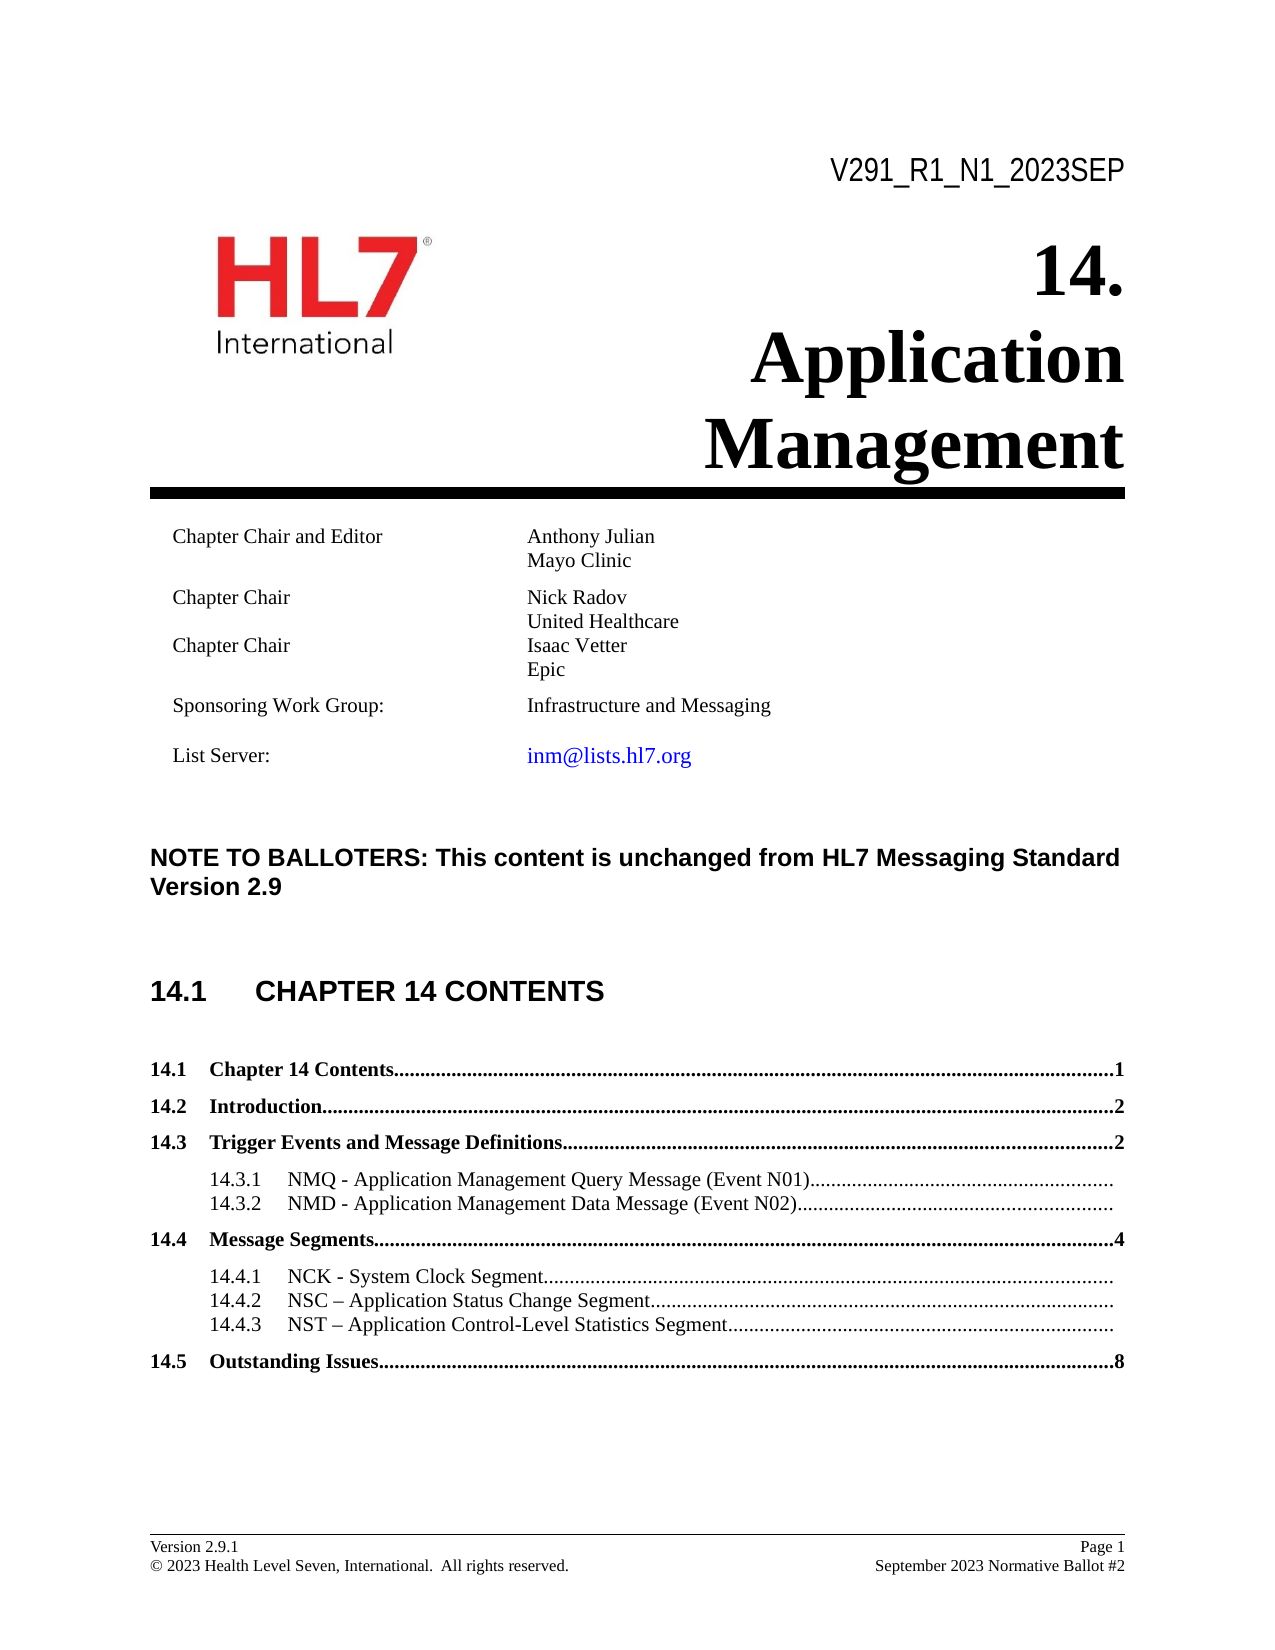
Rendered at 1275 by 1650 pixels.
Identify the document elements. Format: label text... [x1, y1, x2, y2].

subtitle NOTE TO BALLOTERS: This content is unchanged from HL7 Messaging Standard Version 2.9 [150, 843, 1125, 900]
table_cell inm@lists.hl7.org [516, 730, 1147, 781]
table_cell List Server: [161, 730, 516, 781]
table_header Chapter Chair and Editor [161, 512, 516, 585]
text 14.3.1 NMQ - Application Management Query Message (Event N01) 2 [209, 1167, 1066, 1191]
text 14.4.2 NSC – Application Status Change Segment 4 [209, 1288, 1066, 1312]
text 14.3.2 NMD - Application Management Data Message (Event N02) 2 [209, 1191, 1066, 1215]
subtitle . Application Management [150, 226, 1125, 487]
text 14.4.3 NST – Application Control-Level Statistics Segment 6 [209, 1312, 1066, 1336]
table_header Anthony Julian Mayo Clinic [516, 512, 1147, 585]
text 14.4.1 NCK - System Clock Segment 4 [209, 1264, 1066, 1288]
subtitle Chapter 14 Contents [150, 974, 1125, 1008]
table_cell Isaac Vetter Epic [516, 633, 1147, 681]
text 14.4 Message Segments 4 [150, 1227, 1125, 1251]
picture [167, 176, 483, 415]
text 14.5 Outstanding Issues 8 [150, 1349, 1125, 1373]
table_cell Nick Radov United Healthcare [516, 585, 1147, 633]
text V291_R1_N1_2023SEP [150, 150, 1125, 188]
text 14.2 Introduction 2 [150, 1094, 1125, 1118]
table_cell Sponsoring Work Group: [161, 681, 516, 730]
text 14.1 Chapter 14 Contents 1 [150, 1057, 1125, 1081]
text 14.3 Trigger Events and Message Definitions 2 [150, 1130, 1125, 1154]
table_cell Chapter Chair [161, 633, 516, 681]
table_cell Chapter Chair [161, 585, 516, 633]
table_cell Infrastructure and Messaging [516, 681, 1147, 730]
